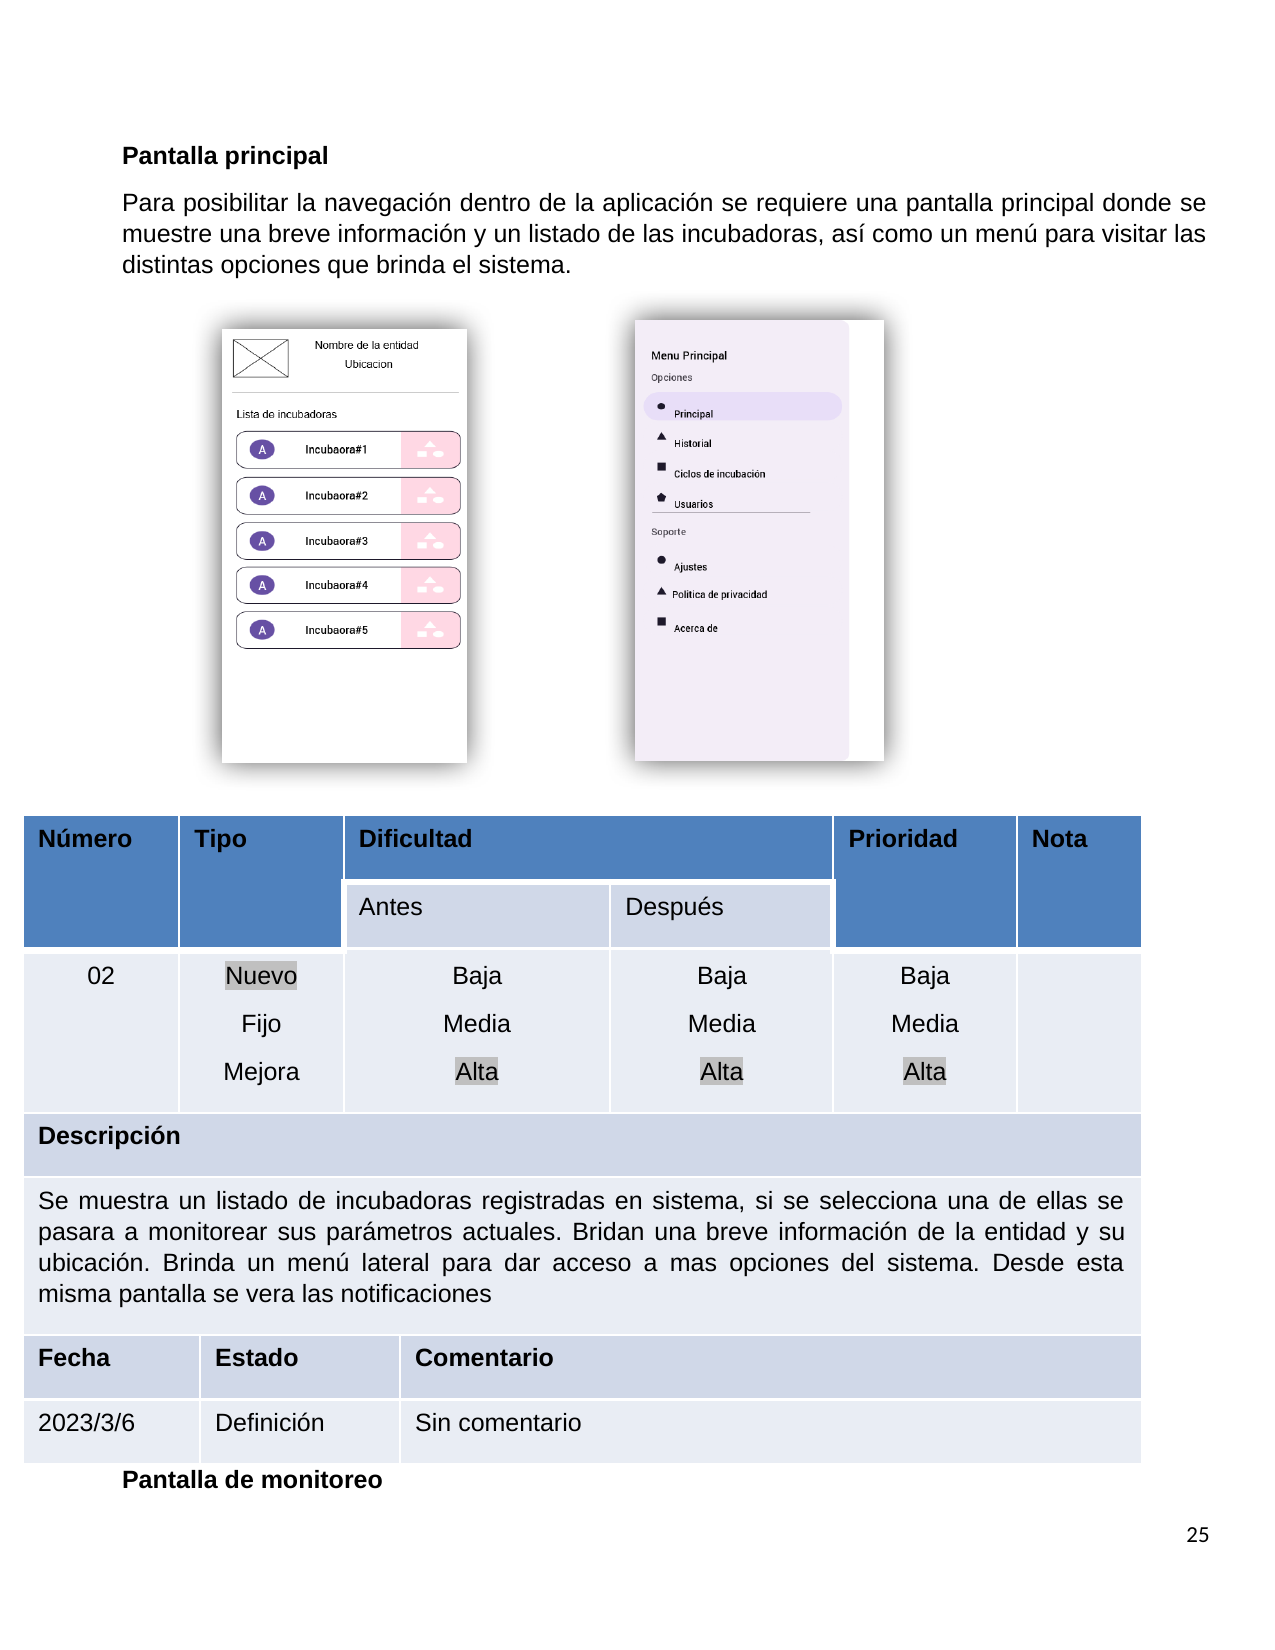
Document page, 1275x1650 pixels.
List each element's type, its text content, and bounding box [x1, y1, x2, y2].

table_cell [1018, 954, 1141, 1112]
table_cell Sin comentario [401, 1401, 1141, 1463]
table_cell Baja Media Alta [834, 954, 1016, 1112]
picture [635, 320, 884, 761]
table_header Número [24, 816, 178, 947]
table_cell Definición [201, 1401, 399, 1463]
text Pantalla principal [122, 141, 1209, 169]
table_header Tipo [180, 816, 343, 947]
table_cell Baja Media Alta [611, 950, 832, 1112]
table_cell Se muestra un listado de incubadoras registradas en sistema, si se selecciona una de ellas se pasara a monitorear sus parámetros actuales. Bridan una breve información de la entidad y su ubicación. Brinda un menú lateral para dar acceso a mas opciones del sistema. Desde esta misma pantalla se vera las notificaciones [24, 1178, 1141, 1334]
table_cell Fecha [24, 1336, 199, 1398]
table_cell Baja Media Alta [345, 950, 609, 1112]
table_cell Nuevo Fijo Mejora [180, 954, 343, 1112]
table_header Dificultad [345, 816, 832, 879]
picture [222, 329, 467, 763]
table_cell Comentario [401, 1336, 1141, 1398]
text Pantalla de monitoreo [122, 1465, 1209, 1494]
table_cell Estado [201, 1336, 399, 1398]
table_cell 2023/3/6 [24, 1401, 199, 1463]
table_header Nota [1018, 816, 1141, 947]
table_cell Descripción [24, 1114, 1141, 1176]
table_cell Después [611, 885, 830, 947]
table_cell 02 [24, 954, 178, 1112]
text Para posibilitar la navegación dentro de la aplicación se requiere una pantalla principal donde se muestre una breve información y un listado de las incubadoras, así como un menú para visitar las distintas opciones que brinda el sistema. [122, 188, 1209, 279]
table_header Prioridad [834, 816, 1016, 947]
table_cell Antes [347, 885, 609, 947]
